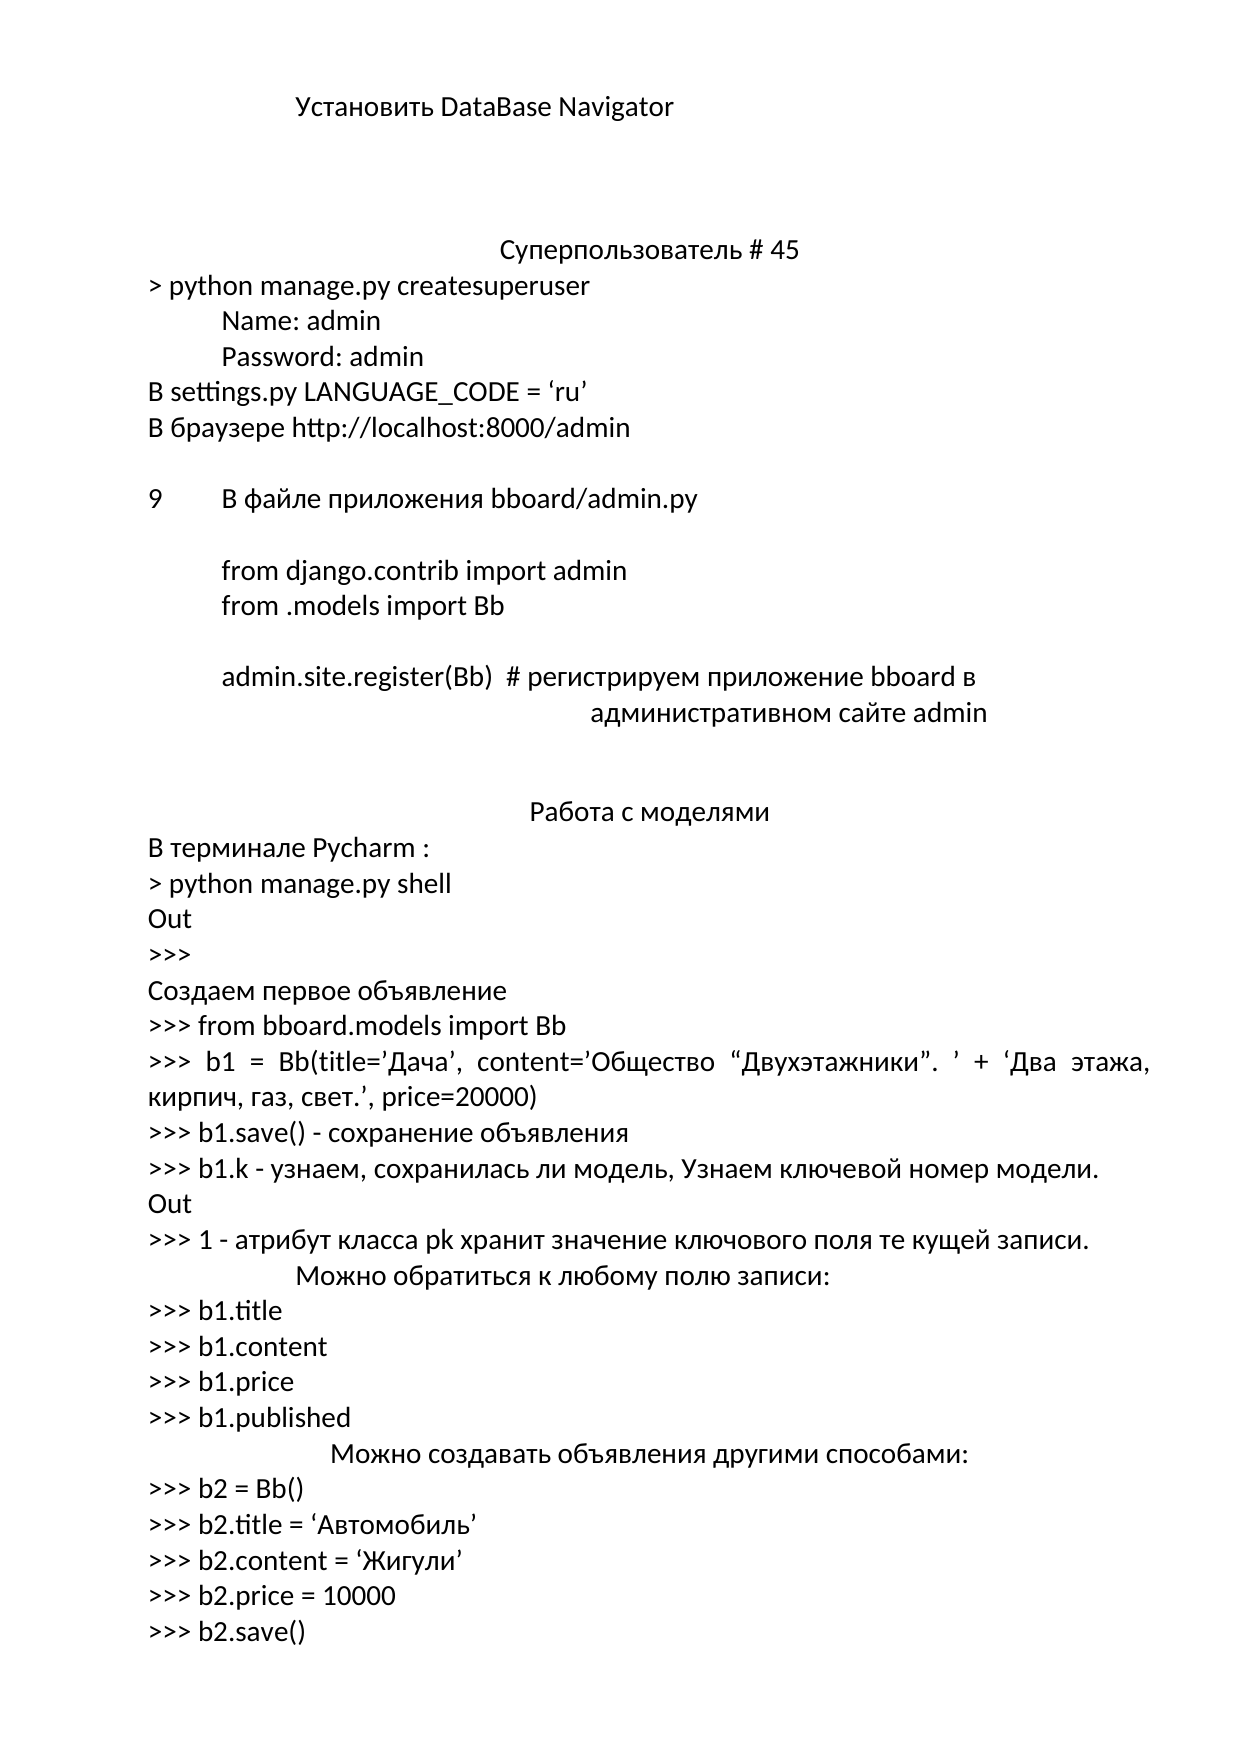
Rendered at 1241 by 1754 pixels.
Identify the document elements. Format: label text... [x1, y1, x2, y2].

text >>> b2 = Bb() [148, 1470, 1152, 1506]
text >>> b2.title = ‘Автомобиль’ [148, 1506, 1152, 1542]
text Создаем первое объявление [148, 972, 1152, 1007]
text Работа с моделями [148, 793, 1152, 829]
text В браузере http://localhost:8000/admin [148, 409, 1152, 445]
text >>> [148, 936, 1152, 972]
text Установить DataBase Navigator [148, 88, 1152, 124]
text В settings.py LANGUAGE_CODE = ‘ru’ [148, 373, 1152, 409]
text Out [148, 900, 1152, 936]
text Можно обратиться к любому полю записи: [221, 1257, 1152, 1292]
text Name: admin [148, 302, 1152, 338]
text >>> b1 = Bb(title=’Дача’, content=’Общество “Двухэтажники”. ’ + ‘Два этажа, кирпич, газ, свет.’, price=20000) [148, 1043, 1152, 1114]
text Out [148, 1185, 1152, 1221]
text >>> b1.title [148, 1292, 1152, 1328]
text admin.site.register(Bb) # регистрируем приложение bboard в [148, 658, 1152, 694]
text > python manage.py shell [148, 865, 1152, 900]
text >>> b1.k - узнаем, сохранилась ли модель, Узнаем ключевой номер модели. [148, 1150, 1152, 1185]
text >>> b2.price = 10000 [148, 1577, 1152, 1613]
text Password: admin [148, 338, 1152, 373]
text >>> from bboard.models import Bb [148, 1007, 1152, 1043]
text from .models import Bb [148, 587, 1152, 623]
text В терминале Pycharm : [148, 829, 1152, 865]
text >>> b2.content = ‘Жигули’ [148, 1542, 1152, 1577]
text >>> b1.content [148, 1328, 1152, 1363]
text >>> 1 - атрибут класса pk хранит значение ключового поля те кущей записи. [148, 1221, 1152, 1257]
text > python manage.py createsuperuser [148, 267, 1152, 302]
text >>> b1.save() - сохранение объявления [148, 1114, 1152, 1150]
text Можно создавать объявления другими способами: [148, 1435, 1152, 1470]
text from django.contrib import admin [148, 552, 1152, 587]
text >>> b1.price [148, 1363, 1152, 1399]
text >>> b1.published [148, 1399, 1152, 1435]
text Суперпользователь # 45 [148, 231, 1152, 267]
text административном сайте admin [148, 694, 1152, 730]
text >>> b2.save() [148, 1613, 1152, 1648]
text 9 В файле приложения bboard/admin.py [148, 480, 1152, 516]
